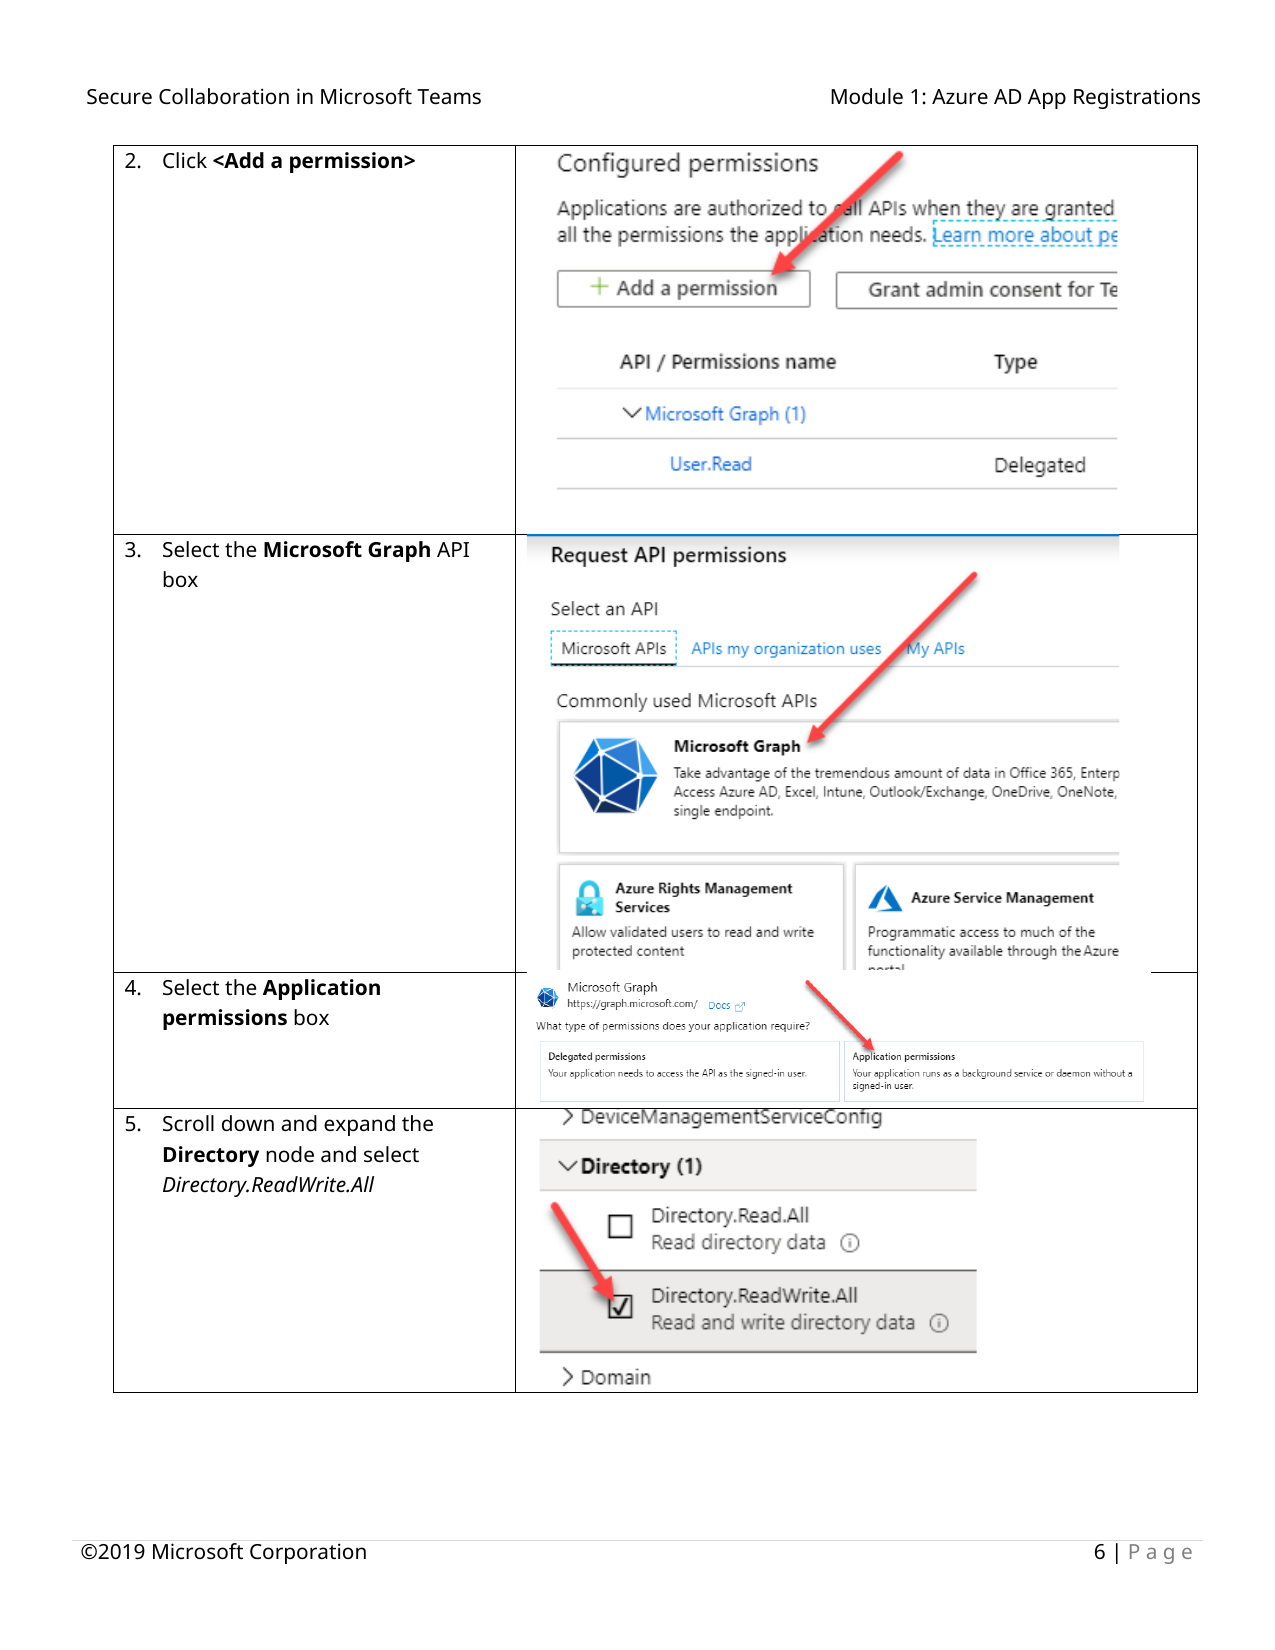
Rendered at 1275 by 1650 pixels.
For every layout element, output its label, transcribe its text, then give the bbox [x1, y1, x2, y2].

table_cell [516, 1109, 1197, 1392]
table_cell Select the Microsoft Graph API box [114, 535, 515, 972]
picture [526, 972, 1151, 1107]
table_cell [516, 146, 1197, 534]
table_cell Click <Add a permission> [114, 146, 515, 534]
table_cell Scroll down and expand the Directory node and select Directory.ReadWrite.All [114, 1109, 515, 1392]
table_cell [516, 973, 1197, 1108]
table_cell [516, 535, 1197, 972]
picture [526, 146, 1118, 532]
table_cell Select the Application permissions box [114, 973, 515, 1108]
picture [526, 1109, 977, 1391]
picture [526, 534, 1120, 970]
